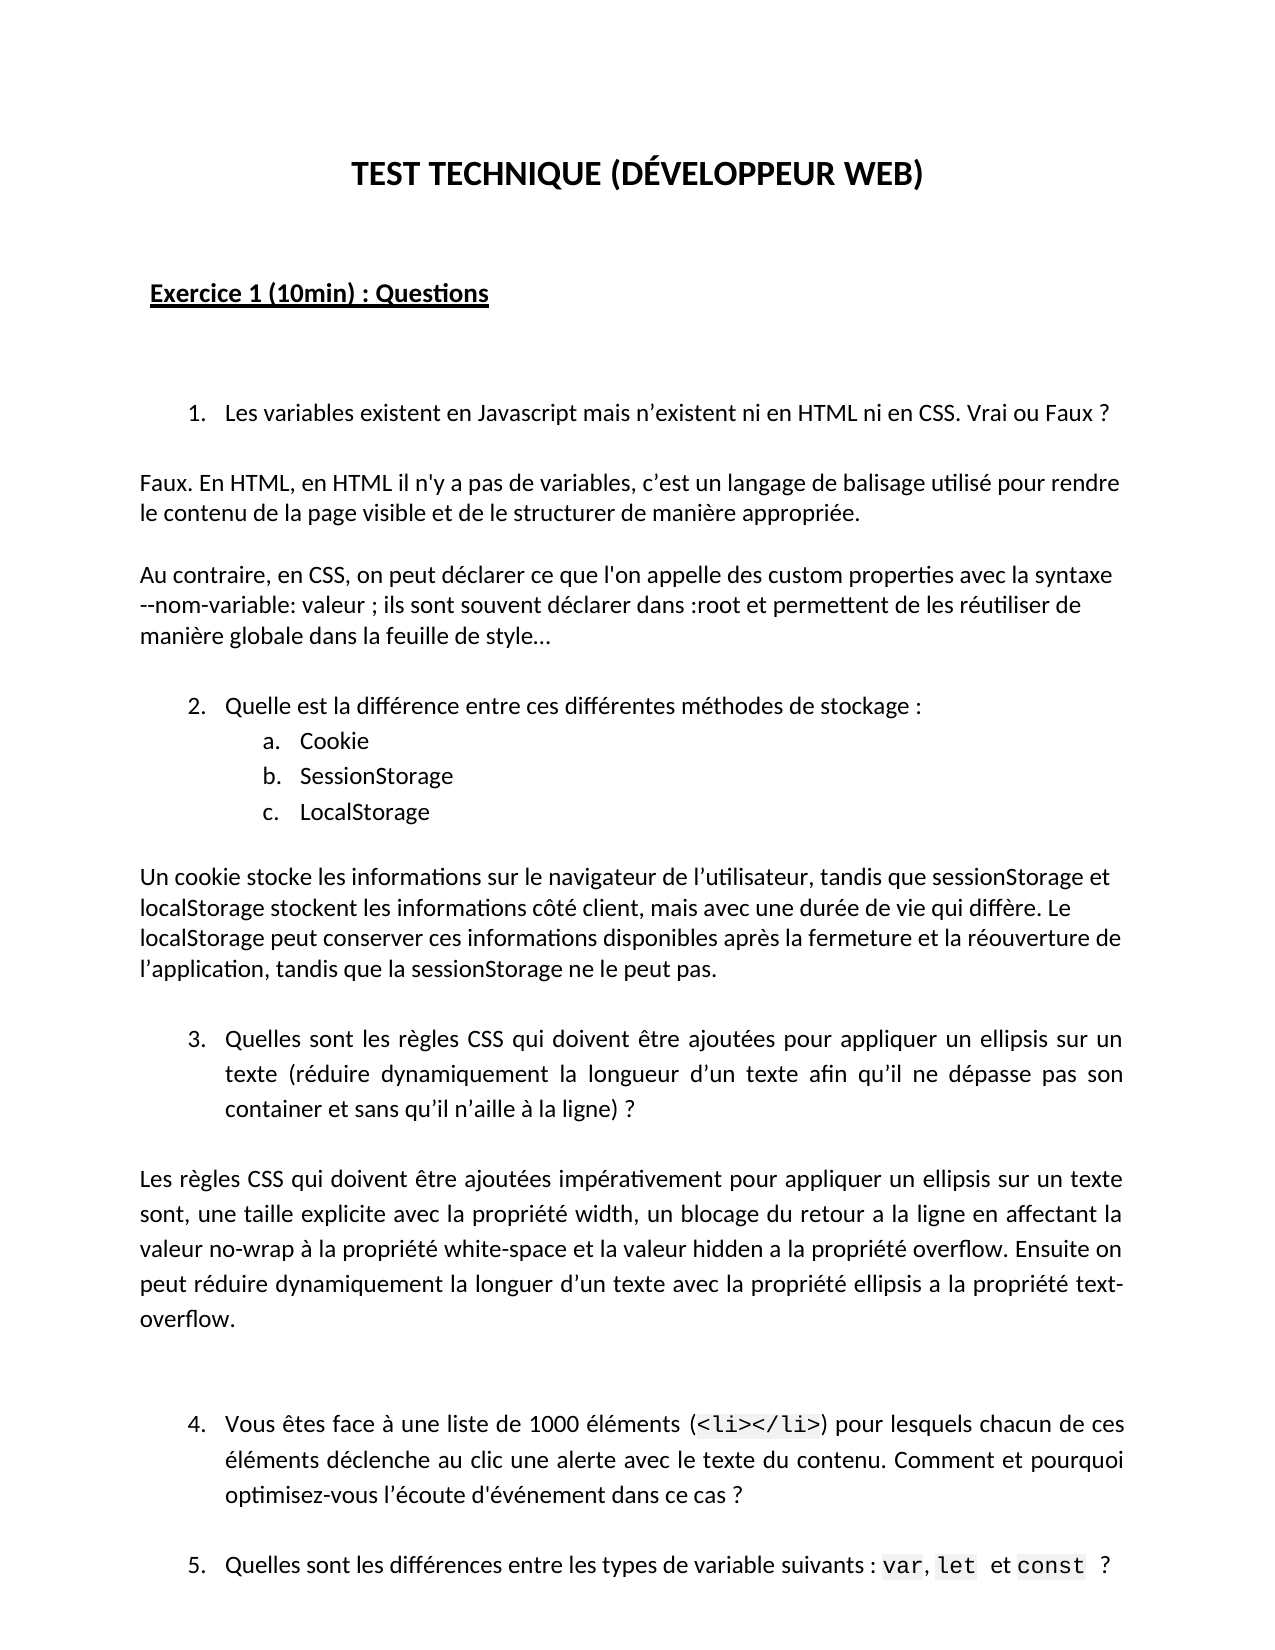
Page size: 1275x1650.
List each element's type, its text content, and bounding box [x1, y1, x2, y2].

list Les variables existent en Javascript mais n’existent ni en HTML ni en CSS. Vrai ou Faux ? [187, 397, 1135, 427]
list SessionStorage [262, 761, 1135, 791]
title TEST TECHNIQUE (DÉVELOPPEUR WEB) [351, 151, 924, 194]
list Vous êtes face à une liste de 1000 éléments (<li></li>) pour lesquels chacun de ces éléments déclenche au clic une alerte avec le texte du contenu. Comment et pourquoi optimisez-vous l’écoute d'événement dans ce cas ? [187, 1408, 1125, 1509]
subtitle Exercice 1 (10min) : Questions [150, 276, 1135, 309]
list Quelle est la différence entre ces différentes méthodes de stockage : [187, 690, 1135, 721]
list Quelles sont les différences entre les types de variable suivants : var, let et const ? [187, 1549, 1135, 1580]
text Les règles CSS qui doivent être ajoutées impérativement pour appliquer un ellipsis sur un texte sont, une taille explicite avec la propriété width, un blocage du retour a la ligne en affectant la valeur no-wrap à la propriété white-space et la valeur hidden a la propriété overflow. Ensuite on peut réduire dynamiquement la longuer d’un texte avec la propriété ellipsis a la propriété text-overflow. [139, 1163, 1125, 1334]
text Un cookie stocke les informations sur le navigateur de l’utilisateur, tandis que sessionStorage et localStorage stockent les informations côté client, mais avec une durée de vie qui diffère. Le localStorage peut conserver ces informations disponibles après la fermeture et la réouverture de l’application, tandis que la sessionStorage ne le peut pas. [139, 861, 1135, 983]
text Au contraire, en CSS, on peut déclarer ce que l'on appelle des custom properties avec la syntaxe --nom-variable: valeur ; ils sont souvent déclarer dans :root et permettent de les réutiliser de manière globale dans la feuille de style… [139, 559, 1135, 651]
list LocalStorage [262, 796, 1135, 826]
list Cookie [262, 725, 1135, 756]
list Quelles sont les règles CSS qui doivent être ajoutées pour appliquer un ellipsis sur un texte (réduire dynamiquement la longueur d’un texte afin qu’il ne dépasse pas son container et sans qu’il n’aille à la ligne) ? [187, 1023, 1125, 1124]
text Faux. En HTML, en HTML il n'y a pas de variables, c’est un langage de balisage utilisé pour rendre le contenu de la page visible et de le structurer de manière appropriée. [139, 467, 1135, 528]
